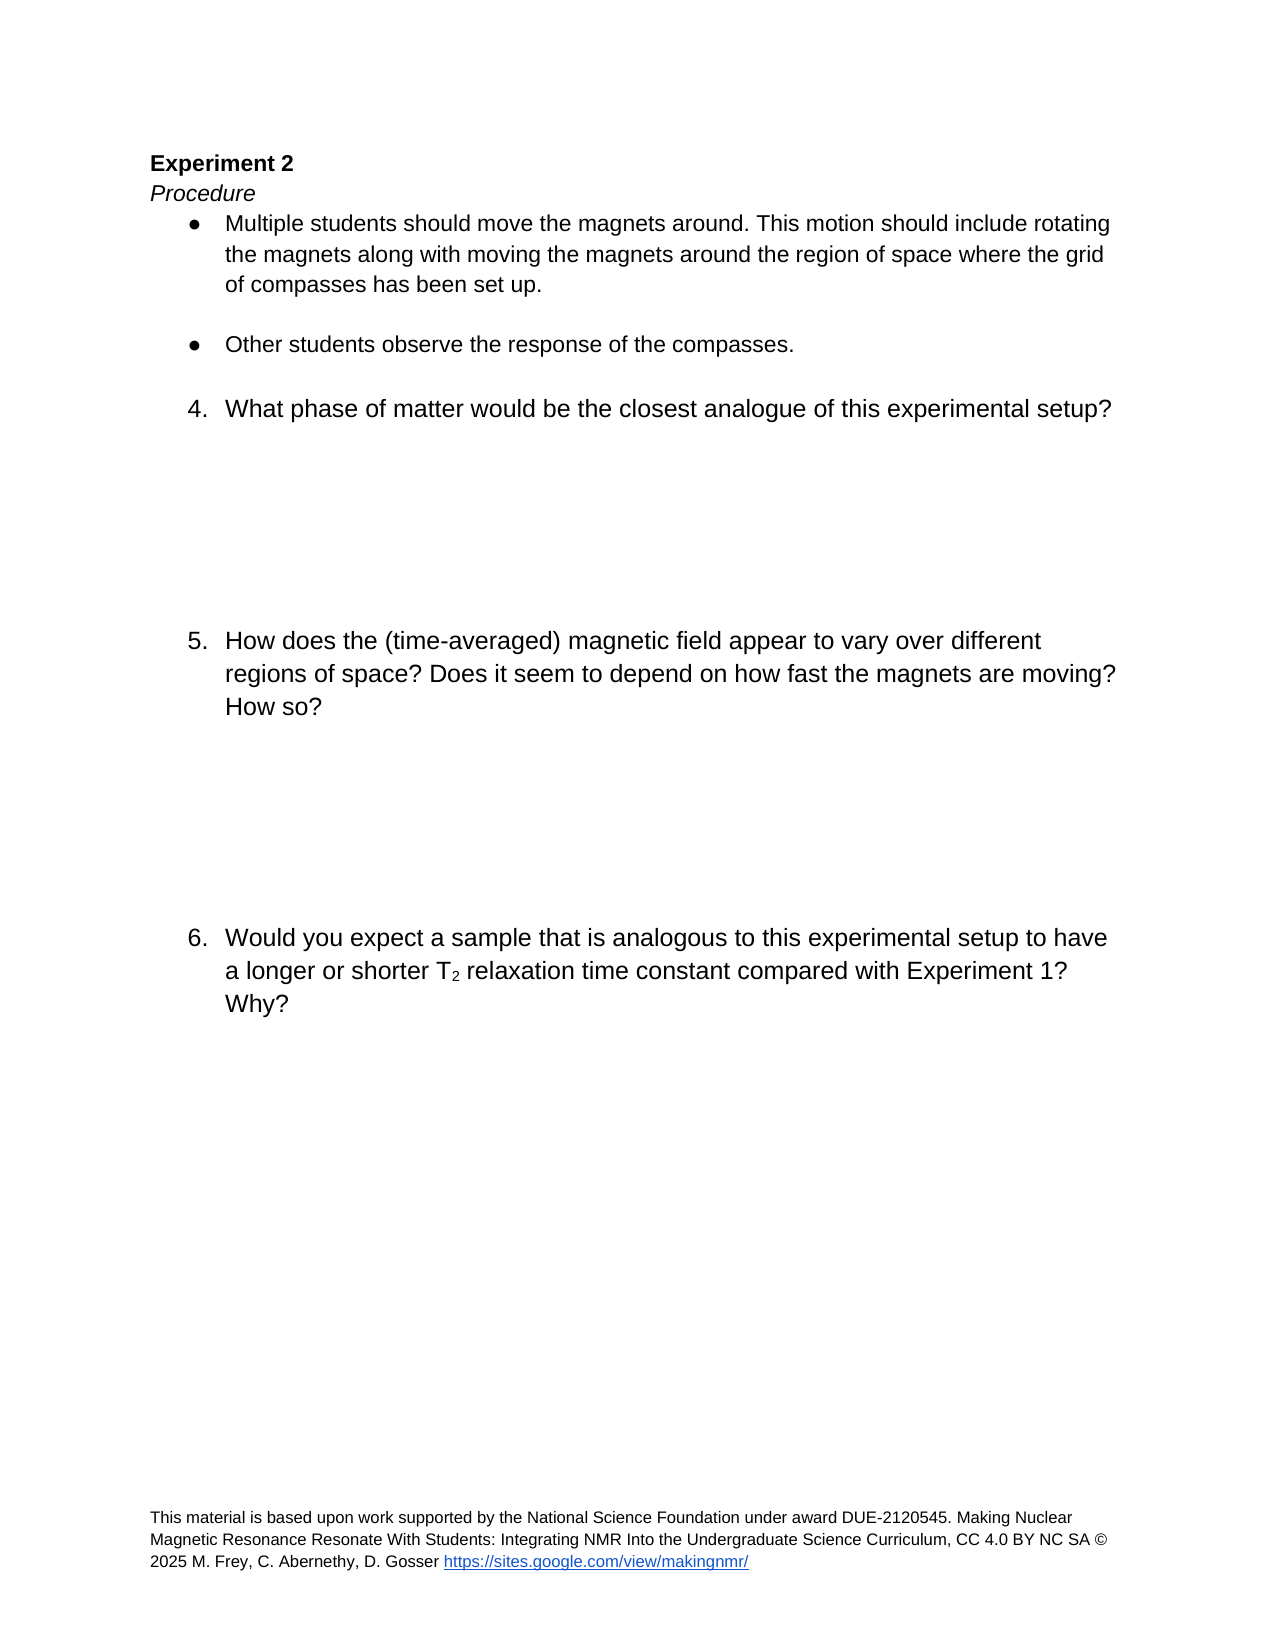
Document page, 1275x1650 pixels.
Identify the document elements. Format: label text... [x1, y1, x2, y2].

list Other students observe the response of the compasses. [187, 331, 1125, 358]
list Would you expect a sample that is analogous to this experimental setup to have a longer or shorter T2 relaxation time constant compared with Experiment 1? Why? [187, 923, 1125, 1018]
list How does the (time-averaged) magnetic field appear to vary over different regions of space? Does it seem to depend on how fast the magnets are moving? How so? [187, 626, 1125, 720]
list Multiple students should move the magnets around. This motion should include rotating the magnets along with moving the magnets around the region of space where the grid of compasses has been set up. [187, 210, 1125, 297]
text Experiment 2 [150, 150, 1125, 176]
list What phase of matter would be the closest analogue of this experimental setup? [187, 394, 1125, 423]
text Procedure [150, 180, 1125, 207]
